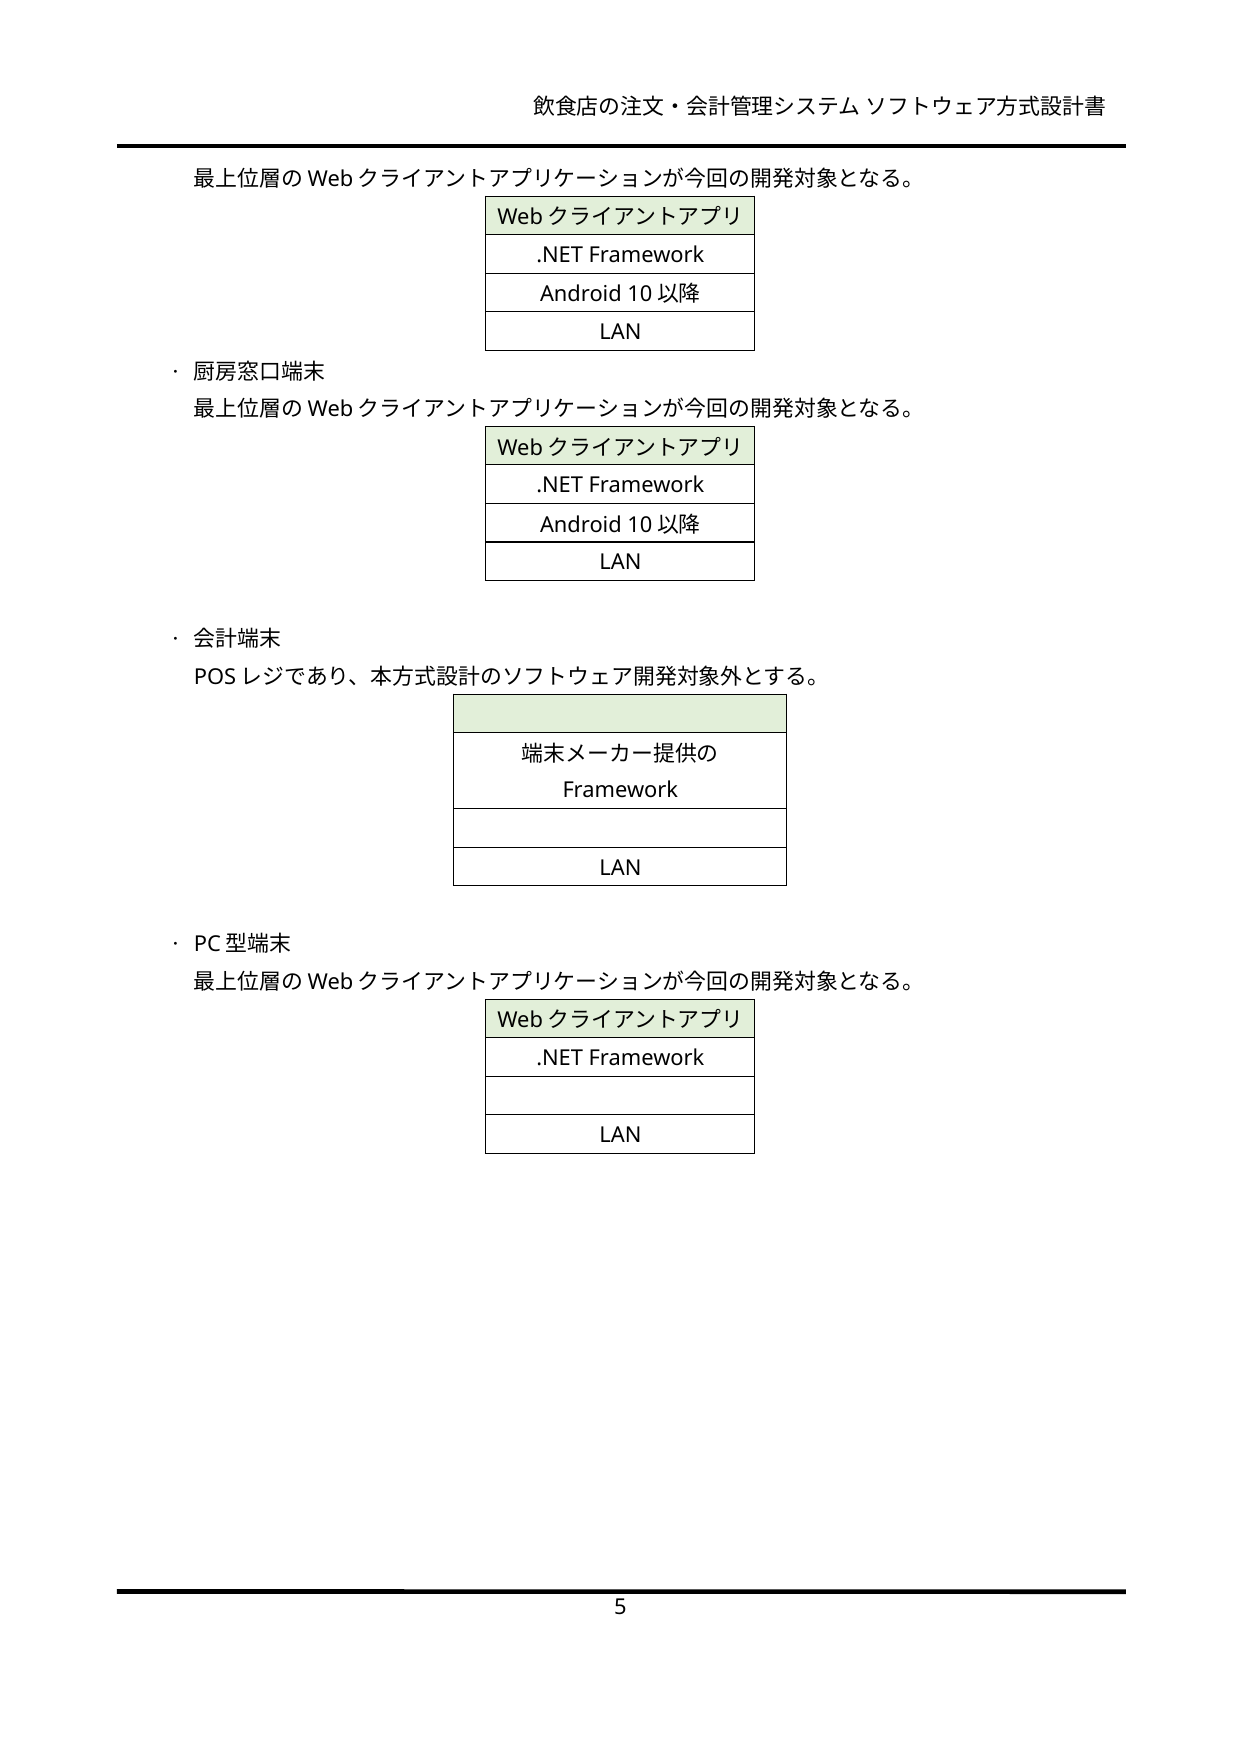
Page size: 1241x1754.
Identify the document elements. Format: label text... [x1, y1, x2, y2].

table_cell [486, 1077, 754, 1114]
table_header Webクライアントアプリ [486, 427, 754, 464]
table_cell .NET Framework [486, 465, 754, 503]
table_cell LAN [486, 543, 754, 580]
table_header Webクライアントアプリ [486, 1000, 754, 1037]
table_cell .NET Framework [486, 235, 754, 273]
table_cell 端末メーカー提供のFramework [454, 733, 786, 808]
table_cell LAN [486, 312, 754, 350]
table_header Webクライアントアプリ [486, 197, 754, 234]
table_cell LAN [486, 1115, 754, 1153]
table_cell [454, 809, 786, 847]
list 最上位層のWebクライアントアプリケーションが今回の開発対象となる。 [194, 961, 1128, 999]
table_cell Android 10以降 [486, 274, 754, 311]
table_header [454, 695, 786, 732]
list 最上位層のWebクライアントアプリケーションが今回の開発対象となる。 [194, 388, 1128, 426]
table_cell .NET Framework [486, 1038, 754, 1076]
list 会計端末 [172, 618, 1128, 656]
list PC型端末 [172, 924, 1128, 961]
table_cell LAN [454, 848, 786, 885]
list 厨房窓口端末 [172, 351, 1128, 388]
table_cell Android 10以降 [486, 504, 754, 541]
list POSレジであり、本方式設計のソフトウェア開発対象外とする。 [194, 656, 1128, 693]
list 最上位層のWebクライアントアプリケーションが今回の開発対象となる。 [194, 158, 1128, 196]
